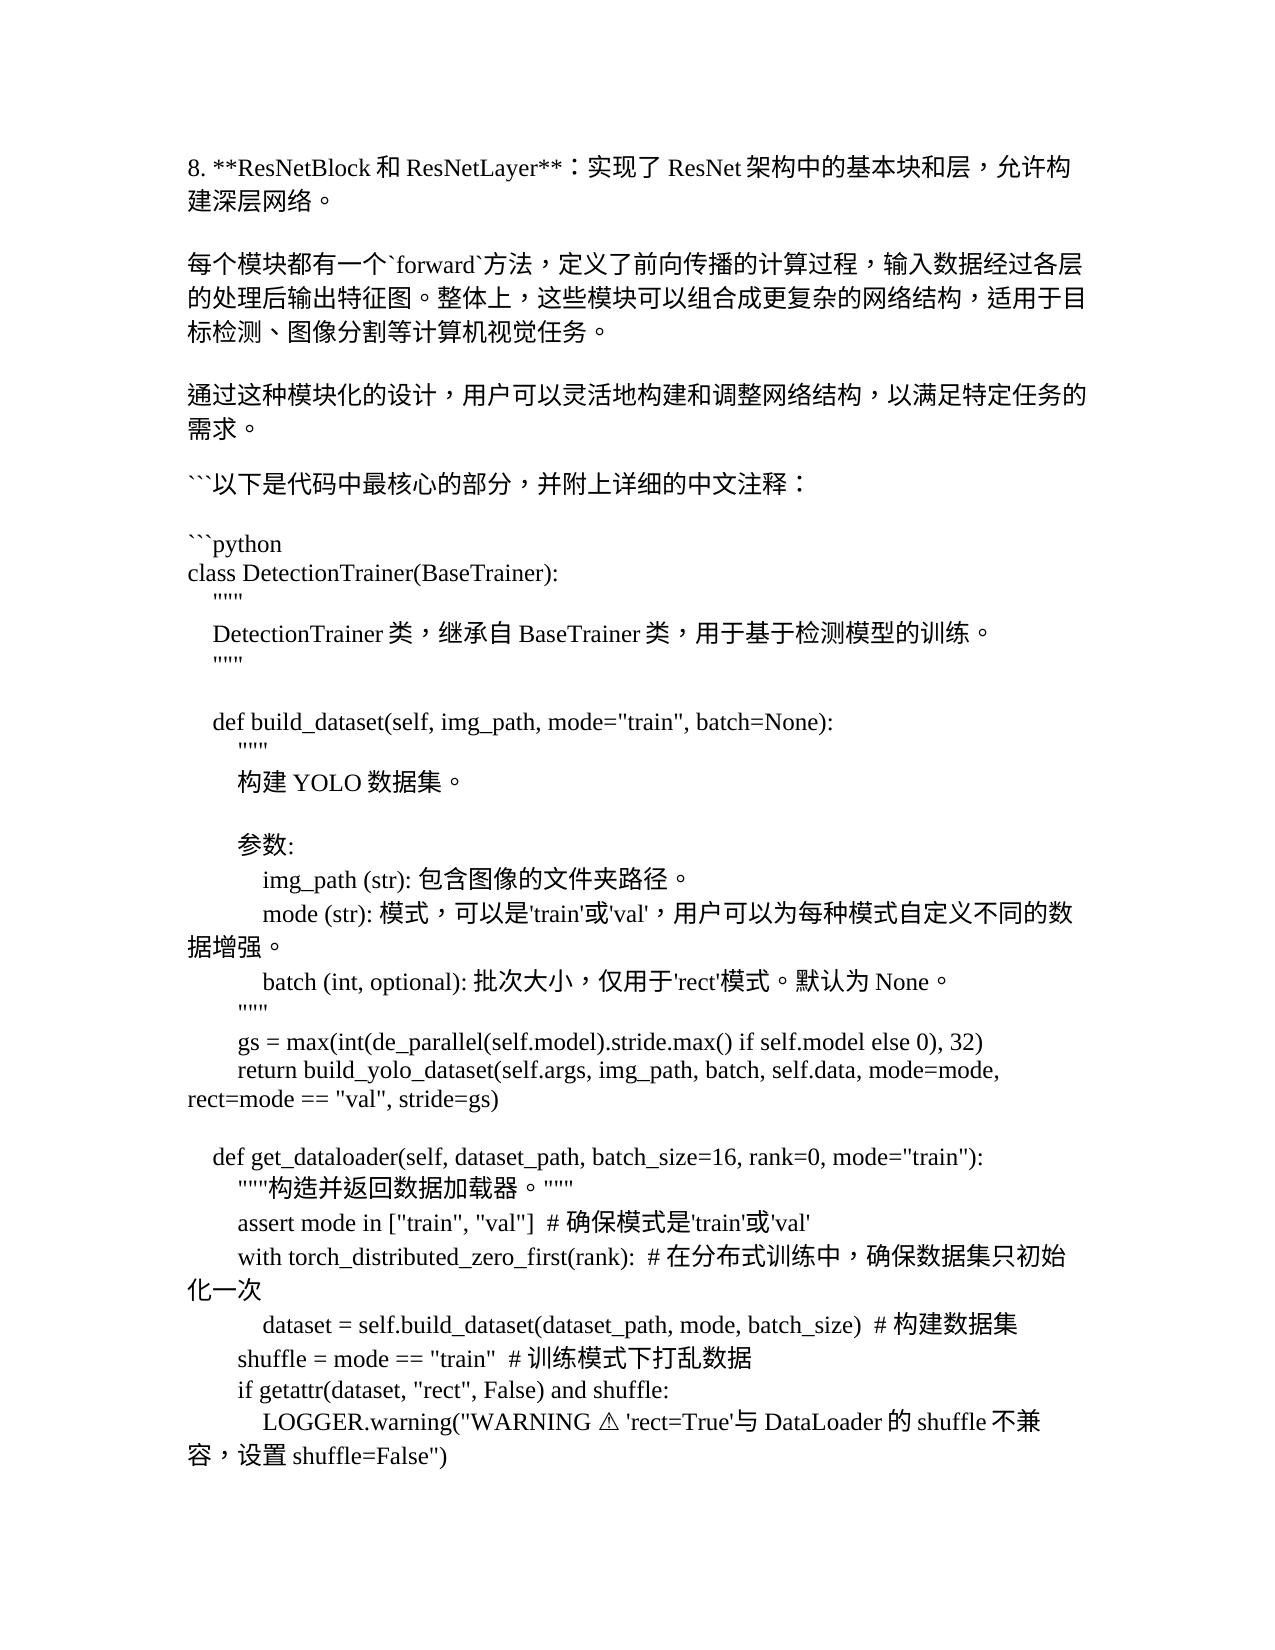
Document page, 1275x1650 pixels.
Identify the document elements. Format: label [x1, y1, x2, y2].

text [187, 467, 1087, 1472]
text [187, 150, 1087, 446]
